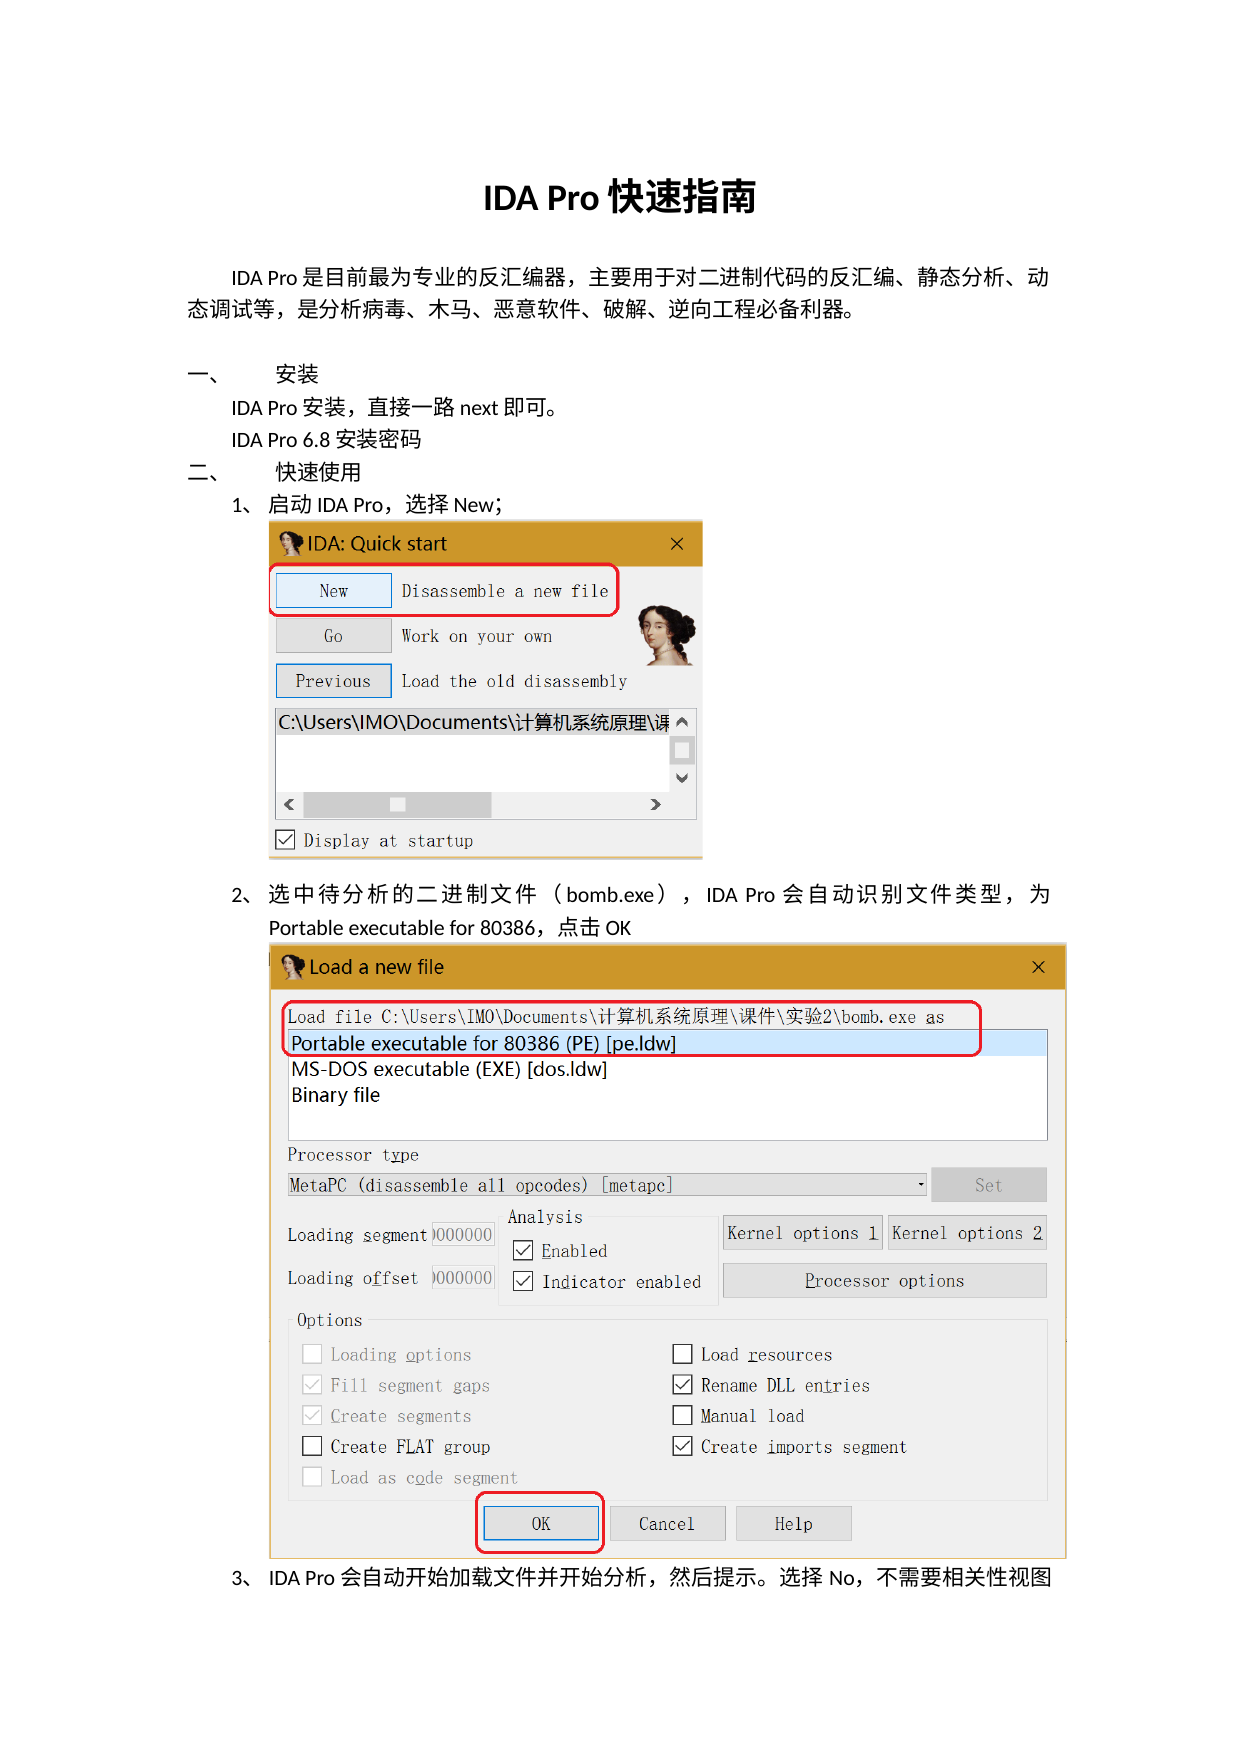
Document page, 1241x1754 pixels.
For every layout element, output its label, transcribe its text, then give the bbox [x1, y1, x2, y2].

list 快速使用 [187, 454, 1053, 487]
list 安装 [187, 357, 1053, 389]
list 选中待分析的二进制文件（bomb.exe），IDA Pro会自动识别文件类型，为Portable executable for 80386，点击OK [231, 877, 1053, 942]
picture [268, 519, 703, 860]
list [231, 1559, 1053, 1592]
list 启动IDA Pro，选择New； [231, 487, 1053, 519]
text IDA Pro是目前最为专业的反汇编器，主要用于对二进制代码的反汇编、静态分析、动态调试等，是分析病毒、木马、恶意软件、破解、逆向工程必备利器。 [187, 259, 1053, 324]
text IDA Pro快速指南 [187, 162, 1053, 227]
list IDA Pro 6.8安装密码 [231, 422, 1053, 454]
picture [268, 942, 1067, 1559]
list IDA Pro安装，直接一路next即可。 [231, 389, 1053, 422]
